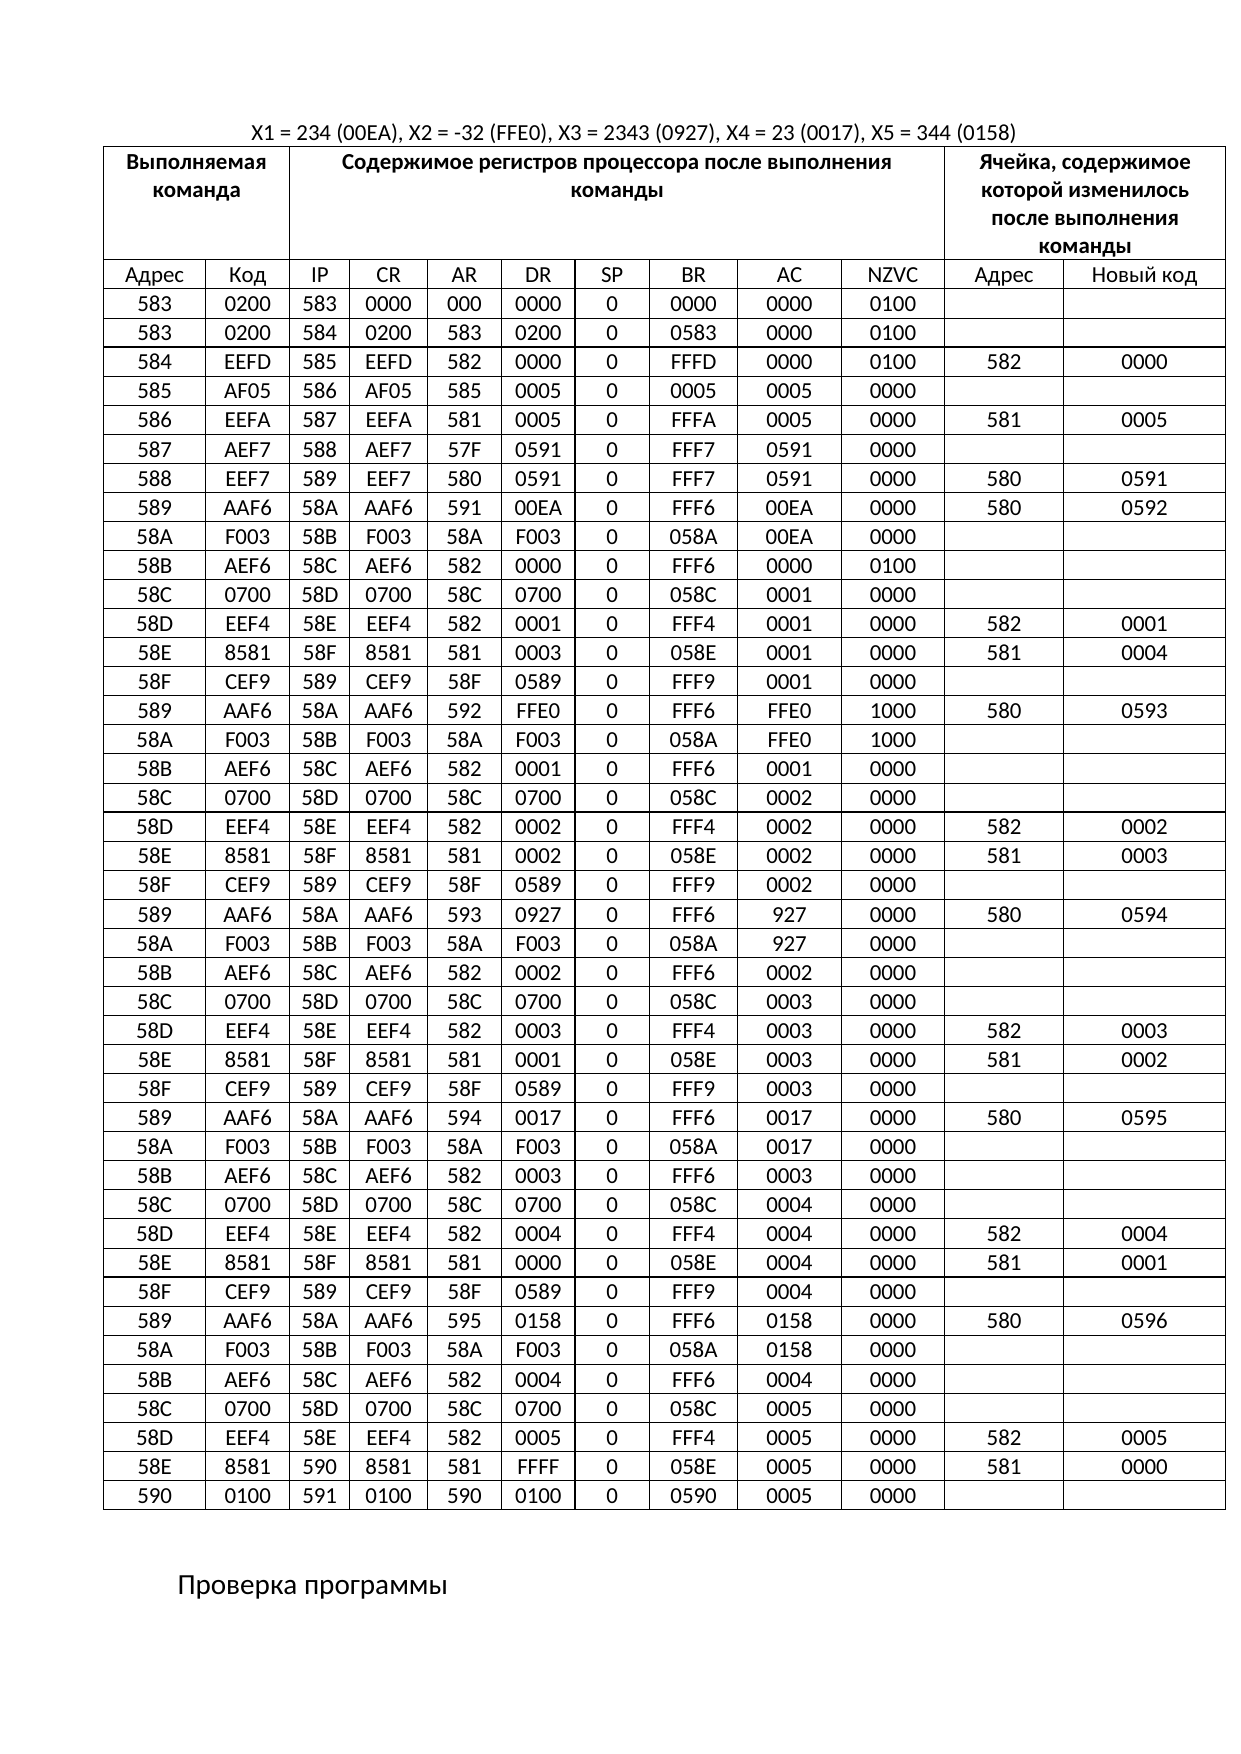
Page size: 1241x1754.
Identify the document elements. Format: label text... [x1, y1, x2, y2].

table_cell FFF6 [650, 1103, 737, 1131]
table_cell 58D [290, 987, 349, 1015]
table_cell AEF6 [350, 958, 427, 986]
table_cell 0000 [842, 929, 944, 957]
table_cell FFFD [650, 348, 737, 376]
table_cell SP [576, 260, 649, 288]
table_cell FFFA [650, 406, 737, 434]
table_cell 0 [576, 813, 649, 841]
table_cell 0 [576, 754, 649, 782]
table_cell AC [738, 260, 841, 288]
table_cell FFF6 [650, 754, 737, 782]
table_cell 0000 [842, 1365, 944, 1393]
table_cell FFF4 [650, 609, 737, 637]
table_cell 58F [104, 871, 205, 899]
table_cell EEF4 [350, 1423, 427, 1451]
table_cell 0000 [842, 1103, 944, 1131]
table_cell 0700 [350, 987, 427, 1015]
table_cell EEF4 [206, 813, 289, 841]
table_cell 0000 [842, 638, 944, 666]
table_cell EEF4 [206, 1219, 289, 1247]
table_cell [1064, 1365, 1225, 1393]
table_cell 0004 [738, 1278, 841, 1306]
table_cell [1064, 754, 1225, 782]
table_cell 0003 [738, 1074, 841, 1102]
table_cell EEF4 [350, 1016, 427, 1044]
table_cell 580 [428, 464, 501, 492]
table_cell 0004 [502, 1219, 574, 1247]
table_cell FFE0 [738, 725, 841, 753]
table_cell CEF9 [206, 667, 289, 695]
table_cell 0 [576, 1423, 649, 1451]
table_cell 581 [428, 842, 501, 869]
table_cell [1064, 1074, 1225, 1102]
table_cell 58F [290, 842, 349, 869]
table_cell 8581 [206, 1045, 289, 1073]
table_cell 58B [104, 958, 205, 986]
table_cell 58A [428, 1336, 501, 1364]
table_cell 0700 [502, 784, 574, 811]
table_cell 582 [428, 348, 501, 376]
table_cell 0 [576, 1365, 649, 1393]
table_cell 58E [290, 1423, 349, 1451]
table_cell 0001 [738, 580, 841, 608]
table_cell BR [650, 260, 737, 288]
table_cell 585 [104, 377, 205, 404]
table_cell 0 [576, 900, 649, 928]
table_cell F003 [206, 1336, 289, 1364]
table_cell CEF9 [350, 871, 427, 899]
table_cell 58D [104, 813, 205, 841]
table_cell 58E [104, 638, 205, 666]
table_cell 58B [290, 725, 349, 753]
table_cell 0004 [738, 1190, 841, 1218]
table_cell 58E [290, 1219, 349, 1247]
table_cell CEF9 [206, 1278, 289, 1306]
table_cell [945, 1336, 1063, 1364]
table_cell 0000 [842, 493, 944, 521]
table_cell 0004 [502, 1365, 574, 1393]
table_cell 0000 [350, 289, 427, 317]
table_cell 0591 [502, 464, 574, 492]
table_cell 058E [650, 1452, 737, 1480]
table_cell FFF6 [650, 1161, 737, 1189]
table_cell 0000 [842, 522, 944, 550]
table_cell F003 [502, 1132, 574, 1160]
table_cell 0 [576, 522, 649, 550]
table_cell 58B [290, 929, 349, 957]
table_cell 0002 [738, 842, 841, 869]
table_cell 0 [576, 696, 649, 724]
table_cell 0589 [502, 871, 574, 899]
table_cell 582 [428, 1016, 501, 1044]
table_cell 0 [576, 406, 649, 434]
table_cell AAF6 [350, 900, 427, 928]
table_cell 058A [650, 1132, 737, 1160]
table_cell 58B [290, 1132, 349, 1160]
table_cell [945, 319, 1063, 346]
table_cell 0700 [206, 580, 289, 608]
table_cell 0000 [738, 348, 841, 376]
table_cell EEF4 [206, 1016, 289, 1044]
table_cell 0000 [738, 319, 841, 346]
table_cell 58A [104, 929, 205, 957]
table_cell 0 [576, 1190, 649, 1218]
table_cell [1064, 958, 1225, 986]
table_cell 0 [576, 987, 649, 1015]
table_cell 581 [945, 638, 1063, 666]
table_cell 580 [945, 493, 1063, 521]
table_cell 583 [428, 319, 501, 346]
table_cell 58A [290, 1103, 349, 1131]
table_cell 0592 [1064, 493, 1225, 521]
table_cell 0000 [502, 1249, 574, 1276]
table_cell 0002 [502, 958, 574, 986]
table_cell 0700 [206, 784, 289, 811]
table_cell 0005 [650, 377, 737, 404]
table_cell 0593 [1064, 696, 1225, 724]
table_cell [1064, 784, 1225, 811]
table_cell 58F [290, 1249, 349, 1276]
text Проверка программы [177, 1566, 1152, 1602]
table_cell [1064, 522, 1225, 550]
table_cell 8581 [206, 842, 289, 869]
table_cell F003 [350, 522, 427, 550]
table_cell 589 [290, 1278, 349, 1306]
table_cell 0000 [842, 754, 944, 782]
table_cell 58A [428, 1132, 501, 1160]
table_cell 0001 [738, 667, 841, 695]
table_cell 8581 [206, 1249, 289, 1276]
table_cell 58F [290, 638, 349, 666]
table_cell [945, 958, 1063, 986]
table_cell 0 [576, 1249, 649, 1276]
table_cell 585 [290, 348, 349, 376]
table_cell 0017 [738, 1132, 841, 1160]
table_cell 0 [576, 1103, 649, 1131]
table_cell 58B [104, 551, 205, 579]
table_cell 0158 [502, 1307, 574, 1334]
table_cell 580 [945, 696, 1063, 724]
table_cell 1000 [842, 725, 944, 753]
table_cell 0000 [502, 348, 574, 376]
table_cell [945, 377, 1063, 404]
table_cell 58C [428, 1394, 501, 1422]
table_cell 0 [576, 1452, 649, 1480]
table_cell 0005 [1064, 1423, 1225, 1451]
table_cell 58A [290, 1307, 349, 1334]
table_cell FFF9 [650, 1074, 737, 1102]
table_cell 580 [945, 900, 1063, 928]
table_cell 589 [290, 667, 349, 695]
table_cell CEF9 [350, 1278, 427, 1306]
table_cell 586 [104, 406, 205, 434]
table_cell 58C [290, 551, 349, 579]
table_cell FFFF [502, 1452, 574, 1480]
table_cell [945, 1161, 1063, 1189]
table_cell [1064, 725, 1225, 753]
table_cell 580 [945, 1103, 1063, 1131]
table_cell FFF4 [650, 1016, 737, 1044]
table_cell 058C [650, 1394, 737, 1422]
table_cell 0000 [842, 784, 944, 811]
table_cell 0000 [842, 958, 944, 986]
table_cell [945, 522, 1063, 550]
table_cell 58D [104, 1423, 205, 1451]
table_cell 582 [428, 1423, 501, 1451]
table_cell 58A [104, 725, 205, 753]
table_cell 0 [576, 1394, 649, 1422]
table_cell [945, 754, 1063, 782]
table_cell 0000 [842, 1278, 944, 1306]
table_cell 586 [290, 377, 349, 404]
table_cell 0591 [738, 435, 841, 463]
table_header Выполняемая команда [104, 147, 289, 259]
table_cell 58B [104, 1161, 205, 1189]
table_cell FFF6 [650, 1365, 737, 1393]
table_cell 58B [104, 1365, 205, 1393]
table_cell 582 [945, 1423, 1063, 1451]
table_cell [1064, 435, 1225, 463]
table_cell 582 [945, 348, 1063, 376]
table_cell 58A [104, 1132, 205, 1160]
table_cell 0003 [738, 1045, 841, 1073]
table_cell 58F [104, 1074, 205, 1102]
table_cell 595 [428, 1307, 501, 1334]
table_cell 0158 [738, 1336, 841, 1364]
table_cell 0 [576, 725, 649, 753]
table_cell 584 [104, 348, 205, 376]
table_cell 587 [290, 406, 349, 434]
table_cell 589 [290, 871, 349, 899]
table_cell 58E [104, 1249, 205, 1276]
table_cell 580 [945, 464, 1063, 492]
table_cell 58C [290, 1161, 349, 1189]
table_cell 0004 [738, 1219, 841, 1247]
table_cell FFF6 [650, 696, 737, 724]
table_cell 589 [104, 900, 205, 928]
table_cell 0700 [350, 580, 427, 608]
table_cell F003 [350, 725, 427, 753]
table_cell FFF4 [650, 813, 737, 841]
table_cell AEF6 [206, 1161, 289, 1189]
table_cell 0 [576, 1016, 649, 1044]
table_cell F003 [502, 1336, 574, 1364]
table_cell 58D [290, 784, 349, 811]
table_cell 594 [428, 1103, 501, 1131]
table_cell 58C [104, 784, 205, 811]
table_cell 0700 [350, 1190, 427, 1218]
table_cell 058A [650, 522, 737, 550]
table_cell 58E [104, 1452, 205, 1480]
table_cell 058C [650, 784, 737, 811]
table_cell 58A [290, 696, 349, 724]
table_cell 0000 [502, 289, 574, 317]
table_cell 0005 [1064, 406, 1225, 434]
table_cell [945, 551, 1063, 579]
table_cell 0100 [206, 1481, 289, 1509]
table_cell AEF6 [206, 958, 289, 986]
table_cell F003 [350, 929, 427, 957]
table_cell 582 [428, 1161, 501, 1189]
table_cell AEF6 [350, 1365, 427, 1393]
table_cell 0000 [842, 1132, 944, 1160]
table_cell 0200 [206, 289, 289, 317]
table_cell AAF6 [350, 493, 427, 521]
table_cell 0 [576, 784, 649, 811]
table_cell 0 [576, 289, 649, 317]
table_cell 0000 [842, 1336, 944, 1364]
table_cell 0005 [738, 1394, 841, 1422]
table_cell 581 [945, 406, 1063, 434]
table_cell 0003 [1064, 1016, 1225, 1044]
table_cell 58A [428, 522, 501, 550]
table_cell [1064, 289, 1225, 317]
table_cell 00EA [738, 522, 841, 550]
table_cell 0 [576, 377, 649, 404]
table_cell 582 [428, 958, 501, 986]
table_cell 58F [104, 1278, 205, 1306]
table_cell 8581 [206, 638, 289, 666]
table_cell 592 [428, 696, 501, 724]
table_cell FFF9 [650, 1278, 737, 1306]
table_cell 0700 [206, 987, 289, 1015]
table_cell 584 [290, 319, 349, 346]
table_cell F003 [502, 725, 574, 753]
table_cell 58F [290, 1045, 349, 1073]
table_cell 0 [576, 929, 649, 957]
table_cell AF05 [350, 377, 427, 404]
table_cell 0000 [842, 1307, 944, 1334]
table_cell [1064, 1161, 1225, 1189]
table_cell 58C [428, 784, 501, 811]
table_cell 0 [576, 1307, 649, 1334]
table_cell 0 [576, 871, 649, 899]
table_cell 8581 [350, 1452, 427, 1480]
table_cell 582 [428, 1365, 501, 1393]
table_cell AAF6 [206, 900, 289, 928]
table_cell [945, 1481, 1063, 1509]
table_cell 0000 [842, 1074, 944, 1102]
table_cell EEF7 [206, 464, 289, 492]
table_cell 0000 [650, 289, 737, 317]
table_cell FFF6 [650, 958, 737, 986]
table_cell FFF4 [650, 1219, 737, 1247]
table_cell F003 [206, 1132, 289, 1160]
table_cell 58F [428, 667, 501, 695]
table_cell [1064, 551, 1225, 579]
table_cell 0 [576, 958, 649, 986]
table_cell 58D [290, 580, 349, 608]
table_cell [945, 1394, 1063, 1422]
table_cell 0 [576, 667, 649, 695]
table_cell AEF6 [350, 1161, 427, 1189]
table_cell 0000 [502, 551, 574, 579]
table_cell 57F [428, 435, 501, 463]
table_cell EEF4 [350, 609, 427, 637]
table_cell 058E [650, 1249, 737, 1276]
table_cell 0927 [502, 900, 574, 928]
table_cell 591 [428, 493, 501, 521]
table_cell EEF4 [350, 813, 427, 841]
table_cell EEFD [350, 348, 427, 376]
table_cell 0 [576, 1045, 649, 1073]
table_cell 0589 [502, 667, 574, 695]
table_cell 0 [576, 464, 649, 492]
table_cell 0596 [1064, 1307, 1225, 1334]
table_cell F003 [502, 929, 574, 957]
table_cell AEF6 [350, 754, 427, 782]
table_cell CEF9 [206, 871, 289, 899]
table_cell 0017 [502, 1103, 574, 1131]
text X1 = 234 (00EA), X2 = -32 (FFE0), X3 = 2343 (0927), X4 = 23 (0017), X5 = 344 (0158) [251, 118, 1152, 146]
table_cell 0700 [502, 987, 574, 1015]
table_cell IP [290, 260, 349, 288]
table_cell 0700 [502, 1190, 574, 1218]
table_cell 58F [428, 871, 501, 899]
table_cell 0003 [1064, 842, 1225, 869]
table_cell 058E [650, 842, 737, 869]
table_cell 0 [576, 435, 649, 463]
table_cell [945, 1074, 1063, 1102]
table_cell 58B [290, 522, 349, 550]
table_cell [1064, 929, 1225, 957]
table_cell 58D [104, 1016, 205, 1044]
table_cell [945, 784, 1063, 811]
table_cell 0004 [738, 1365, 841, 1393]
table_cell EEFA [206, 406, 289, 434]
table_cell 593 [428, 900, 501, 928]
table_cell CEF9 [350, 1074, 427, 1102]
table_cell 589 [290, 1074, 349, 1102]
table_cell 0000 [842, 609, 944, 637]
table_cell 0100 [842, 551, 944, 579]
table_cell 580 [945, 1307, 1063, 1334]
table_cell AAF6 [350, 1103, 427, 1131]
table_cell 0 [576, 842, 649, 869]
table_cell 0591 [738, 464, 841, 492]
table_cell 581 [945, 842, 1063, 869]
table_cell [1064, 871, 1225, 899]
table_cell 0100 [350, 1481, 427, 1509]
table_cell Код [206, 260, 289, 288]
table_cell 58A [290, 900, 349, 928]
table_cell 58C [104, 1394, 205, 1422]
table_cell 0005 [738, 1423, 841, 1451]
table_cell 581 [945, 1249, 1063, 1276]
table_cell CR [350, 260, 427, 288]
table_cell 58C [428, 1190, 501, 1218]
table_cell 58C [290, 958, 349, 986]
table_cell 0000 [842, 667, 944, 695]
table_cell 058E [650, 1045, 737, 1073]
table_cell 0589 [502, 1278, 574, 1306]
table_cell 058C [650, 1190, 737, 1218]
table_cell FFF7 [650, 435, 737, 463]
table_cell FFE0 [502, 696, 574, 724]
table_cell 927 [738, 929, 841, 957]
table_header Ячейка, содержимое которой изменилось после выполнения команды [945, 147, 1225, 259]
table_cell 58C [104, 987, 205, 1015]
table_cell [1064, 1481, 1225, 1509]
table_cell 0001 [502, 754, 574, 782]
table_cell FFF9 [650, 667, 737, 695]
table_cell [945, 1190, 1063, 1218]
table_cell 58C [428, 580, 501, 608]
table_cell 0000 [842, 580, 944, 608]
table_cell 0002 [738, 871, 841, 899]
table_cell 0000 [842, 813, 944, 841]
table_cell 0000 [842, 1394, 944, 1422]
table_cell 58A [104, 522, 205, 550]
table_cell [945, 580, 1063, 608]
table_cell [1064, 377, 1225, 404]
table_cell AEF6 [206, 551, 289, 579]
table_cell 582 [428, 754, 501, 782]
table_cell 0590 [650, 1481, 737, 1509]
table_cell 582 [428, 609, 501, 637]
table_cell 0594 [1064, 900, 1225, 928]
table_cell FFF6 [650, 493, 737, 521]
table_cell F003 [502, 522, 574, 550]
table_cell 0200 [206, 319, 289, 346]
table_cell 58E [290, 609, 349, 637]
table_cell [945, 435, 1063, 463]
table_cell AAF6 [206, 493, 289, 521]
table_cell [1064, 580, 1225, 608]
table_cell 582 [428, 551, 501, 579]
table_cell 000 [428, 289, 501, 317]
table_cell 0000 [842, 1016, 944, 1044]
table_cell 0005 [738, 1452, 841, 1480]
table_cell 0 [576, 1278, 649, 1306]
table_cell FFF7 [650, 464, 737, 492]
table_cell 8581 [350, 1045, 427, 1073]
table_cell 0004 [738, 1249, 841, 1276]
table_cell [945, 1278, 1063, 1306]
table_cell 0000 [842, 871, 944, 899]
table_cell [945, 1132, 1063, 1160]
table_cell 582 [428, 1219, 501, 1247]
table_cell 0001 [502, 1045, 574, 1073]
table_cell FFE0 [738, 696, 841, 724]
table_cell 589 [104, 696, 205, 724]
table_cell AAF6 [350, 696, 427, 724]
table_cell 58A [290, 493, 349, 521]
table_cell 0583 [650, 319, 737, 346]
table_cell 58C [428, 987, 501, 1015]
table_cell 582 [945, 609, 1063, 637]
table_cell 8581 [350, 842, 427, 869]
table_cell CEF9 [350, 667, 427, 695]
table_cell EEFA [350, 406, 427, 434]
table_cell 0100 [502, 1481, 574, 1509]
table_cell 589 [290, 464, 349, 492]
table_cell AEF6 [350, 551, 427, 579]
table_cell FFF6 [650, 900, 737, 928]
table_cell 0 [576, 1481, 649, 1509]
table_cell 591 [290, 1481, 349, 1509]
table_cell [1064, 1278, 1225, 1306]
table_cell 0003 [502, 638, 574, 666]
table_cell AAF6 [350, 1307, 427, 1334]
table_cell 582 [945, 1219, 1063, 1247]
table_cell Адрес [945, 260, 1063, 288]
table_cell 0003 [738, 987, 841, 1015]
table_cell 0003 [738, 1016, 841, 1044]
table_cell 587 [104, 435, 205, 463]
table_cell 0700 [206, 1394, 289, 1422]
table_cell NZVC [842, 260, 944, 288]
table_cell 0 [576, 1074, 649, 1102]
table_cell 0001 [738, 754, 841, 782]
table_cell F003 [206, 929, 289, 957]
table_cell [945, 289, 1063, 317]
table_cell AEF6 [206, 754, 289, 782]
table_cell 1000 [842, 696, 944, 724]
table_cell 58E [104, 842, 205, 869]
table_cell [1064, 987, 1225, 1015]
table_cell [945, 929, 1063, 957]
table_cell 0000 [1064, 1452, 1225, 1480]
table_cell 583 [104, 319, 205, 346]
table_cell 0000 [842, 900, 944, 928]
table_cell 0100 [842, 319, 944, 346]
table_cell 0005 [738, 1481, 841, 1509]
table_cell F003 [350, 1132, 427, 1160]
table_cell 58A [428, 929, 501, 957]
table_cell 0002 [1064, 1045, 1225, 1073]
table_cell 0700 [350, 784, 427, 811]
table_cell 581 [428, 1249, 501, 1276]
table_cell 0000 [842, 987, 944, 1015]
table_cell 00EA [738, 493, 841, 521]
table_cell EEF4 [206, 609, 289, 637]
table_cell 0700 [502, 1394, 574, 1422]
table_cell 00EA [502, 493, 574, 521]
table_cell 0002 [738, 958, 841, 986]
table_cell 590 [104, 1481, 205, 1509]
table_cell F003 [206, 725, 289, 753]
table_cell 0100 [842, 289, 944, 317]
table_cell 0002 [502, 813, 574, 841]
table_cell 581 [428, 1452, 501, 1480]
table_cell 0000 [842, 1045, 944, 1073]
table_cell 58B [104, 754, 205, 782]
table_cell 58E [290, 813, 349, 841]
table_cell 0 [576, 319, 649, 346]
table_cell 0000 [842, 1481, 944, 1509]
table_cell 0017 [738, 1103, 841, 1131]
table_cell 0003 [738, 1161, 841, 1189]
table_cell 0000 [842, 1249, 944, 1276]
table_cell FFF6 [650, 551, 737, 579]
table_cell 0700 [206, 1190, 289, 1218]
table_cell 0 [576, 493, 649, 521]
table_cell EEF4 [350, 1219, 427, 1247]
table_cell 0002 [738, 813, 841, 841]
table_cell 0004 [1064, 1219, 1225, 1247]
table_cell 0 [576, 1161, 649, 1189]
table_cell 0591 [1064, 464, 1225, 492]
table_cell 588 [290, 435, 349, 463]
table_cell 0591 [502, 435, 574, 463]
table_cell 0000 [842, 435, 944, 463]
table_cell AEF7 [206, 435, 289, 463]
table_cell 927 [738, 900, 841, 928]
table_cell F003 [350, 1336, 427, 1364]
table_cell 589 [104, 1307, 205, 1334]
table_cell EEF7 [350, 464, 427, 492]
table_cell 583 [104, 289, 205, 317]
table_cell 581 [428, 1045, 501, 1073]
table_cell [1064, 1190, 1225, 1218]
table_cell 0001 [738, 638, 841, 666]
table_cell 058A [650, 725, 737, 753]
table_cell 058A [650, 929, 737, 957]
table_cell 58B [290, 1336, 349, 1364]
table_cell FFF6 [650, 1307, 737, 1334]
table_cell 0700 [350, 1394, 427, 1422]
table_cell 0000 [738, 289, 841, 317]
table_cell [945, 725, 1063, 753]
table_cell DR [502, 260, 574, 288]
table_cell 0001 [502, 609, 574, 637]
table_cell EEF4 [206, 1423, 289, 1451]
table_cell 58C [104, 580, 205, 608]
table_cell 58F [428, 1278, 501, 1306]
table_cell 0003 [502, 1161, 574, 1189]
table_cell FFF9 [650, 871, 737, 899]
table_cell AEF6 [206, 1365, 289, 1393]
table_cell 581 [428, 638, 501, 666]
table_cell 058C [650, 987, 737, 1015]
table_cell [945, 1365, 1063, 1393]
table_cell 58D [290, 1190, 349, 1218]
table_cell 0000 [842, 1161, 944, 1189]
table_cell 0005 [738, 377, 841, 404]
table_cell CEF9 [206, 1074, 289, 1102]
table_cell 58E [290, 1016, 349, 1044]
table_cell 58D [104, 609, 205, 637]
table_cell 058A [650, 1336, 737, 1364]
table_cell [945, 987, 1063, 1015]
table_cell Адрес [104, 260, 205, 288]
table_cell 0000 [738, 551, 841, 579]
table_cell 0000 [842, 1423, 944, 1451]
table_header Содержимое регистров процессора после выполнения команды [290, 147, 944, 259]
table_cell 0 [576, 609, 649, 637]
table_cell 581 [428, 406, 501, 434]
table_cell 0005 [502, 406, 574, 434]
table_cell [945, 667, 1063, 695]
table_cell 0200 [502, 319, 574, 346]
table_cell 58C [104, 1190, 205, 1218]
table_cell 0005 [502, 377, 574, 404]
table_cell [1064, 1132, 1225, 1160]
table_cell 0000 [1064, 348, 1225, 376]
table_cell 0595 [1064, 1103, 1225, 1131]
table_cell 0 [576, 1336, 649, 1364]
table_cell 0 [576, 638, 649, 666]
table_cell 590 [428, 1481, 501, 1509]
table_cell 58D [290, 1394, 349, 1422]
table_cell AAF6 [206, 1103, 289, 1131]
table_cell [1064, 1336, 1225, 1364]
table_cell 0000 [842, 377, 944, 404]
table_cell FFF4 [650, 1423, 737, 1451]
table_cell 0001 [738, 609, 841, 637]
table_cell 58A [104, 1336, 205, 1364]
table_cell 0003 [502, 1016, 574, 1044]
table_cell AAF6 [206, 1307, 289, 1334]
table_cell 582 [945, 1016, 1063, 1044]
table_cell AEF7 [350, 435, 427, 463]
table_cell 589 [104, 1103, 205, 1131]
table_cell EEFD [206, 348, 289, 376]
table_cell 582 [945, 813, 1063, 841]
table_cell F003 [206, 522, 289, 550]
table_cell 0002 [738, 784, 841, 811]
table_cell 590 [290, 1452, 349, 1480]
table_cell AR [428, 260, 501, 288]
table_cell 581 [945, 1045, 1063, 1073]
table_cell 588 [104, 464, 205, 492]
table_cell 0 [576, 1132, 649, 1160]
table_cell 0589 [502, 1074, 574, 1102]
table_cell 0 [576, 551, 649, 579]
table_cell 585 [428, 377, 501, 404]
table_cell 0 [576, 580, 649, 608]
table_cell 0 [576, 1219, 649, 1247]
table_cell 0158 [738, 1307, 841, 1334]
table_cell 0100 [842, 348, 944, 376]
table_cell 589 [104, 493, 205, 521]
table_cell 0000 [842, 406, 944, 434]
table_cell 0001 [1064, 609, 1225, 637]
table_cell 58F [104, 667, 205, 695]
table_cell 8581 [206, 1452, 289, 1480]
table_cell 0002 [502, 842, 574, 869]
table_cell 058C [650, 580, 737, 608]
table_cell 0001 [1064, 1249, 1225, 1276]
table_cell 0000 [842, 1190, 944, 1218]
table_cell 0 [576, 348, 649, 376]
table_cell 0000 [842, 842, 944, 869]
table_cell 8581 [350, 1249, 427, 1276]
table_cell [945, 871, 1063, 899]
table_cell 0000 [842, 464, 944, 492]
table_cell 0200 [350, 319, 427, 346]
table_cell 0700 [502, 580, 574, 608]
table_cell 0000 [842, 1452, 944, 1480]
table_cell 58F [428, 1074, 501, 1102]
table_cell 0005 [502, 1423, 574, 1451]
table_cell 8581 [350, 638, 427, 666]
table_cell 058E [650, 638, 737, 666]
table_cell [1064, 667, 1225, 695]
table_cell [1064, 1394, 1225, 1422]
table_cell 581 [945, 1452, 1063, 1480]
table_cell 58E [104, 1045, 205, 1073]
table_cell 582 [428, 813, 501, 841]
table_cell AAF6 [206, 696, 289, 724]
table_cell Новый код [1064, 260, 1225, 288]
table_cell 0002 [1064, 813, 1225, 841]
table_cell AF05 [206, 377, 289, 404]
table_cell 58A [428, 725, 501, 753]
table_cell 58C [290, 754, 349, 782]
table_cell 0000 [842, 1219, 944, 1247]
table_cell 58D [104, 1219, 205, 1247]
table_cell 0005 [738, 406, 841, 434]
table_cell 583 [290, 289, 349, 317]
table_cell 0004 [1064, 638, 1225, 666]
table_cell [1064, 319, 1225, 346]
table_cell 58C [290, 1365, 349, 1393]
